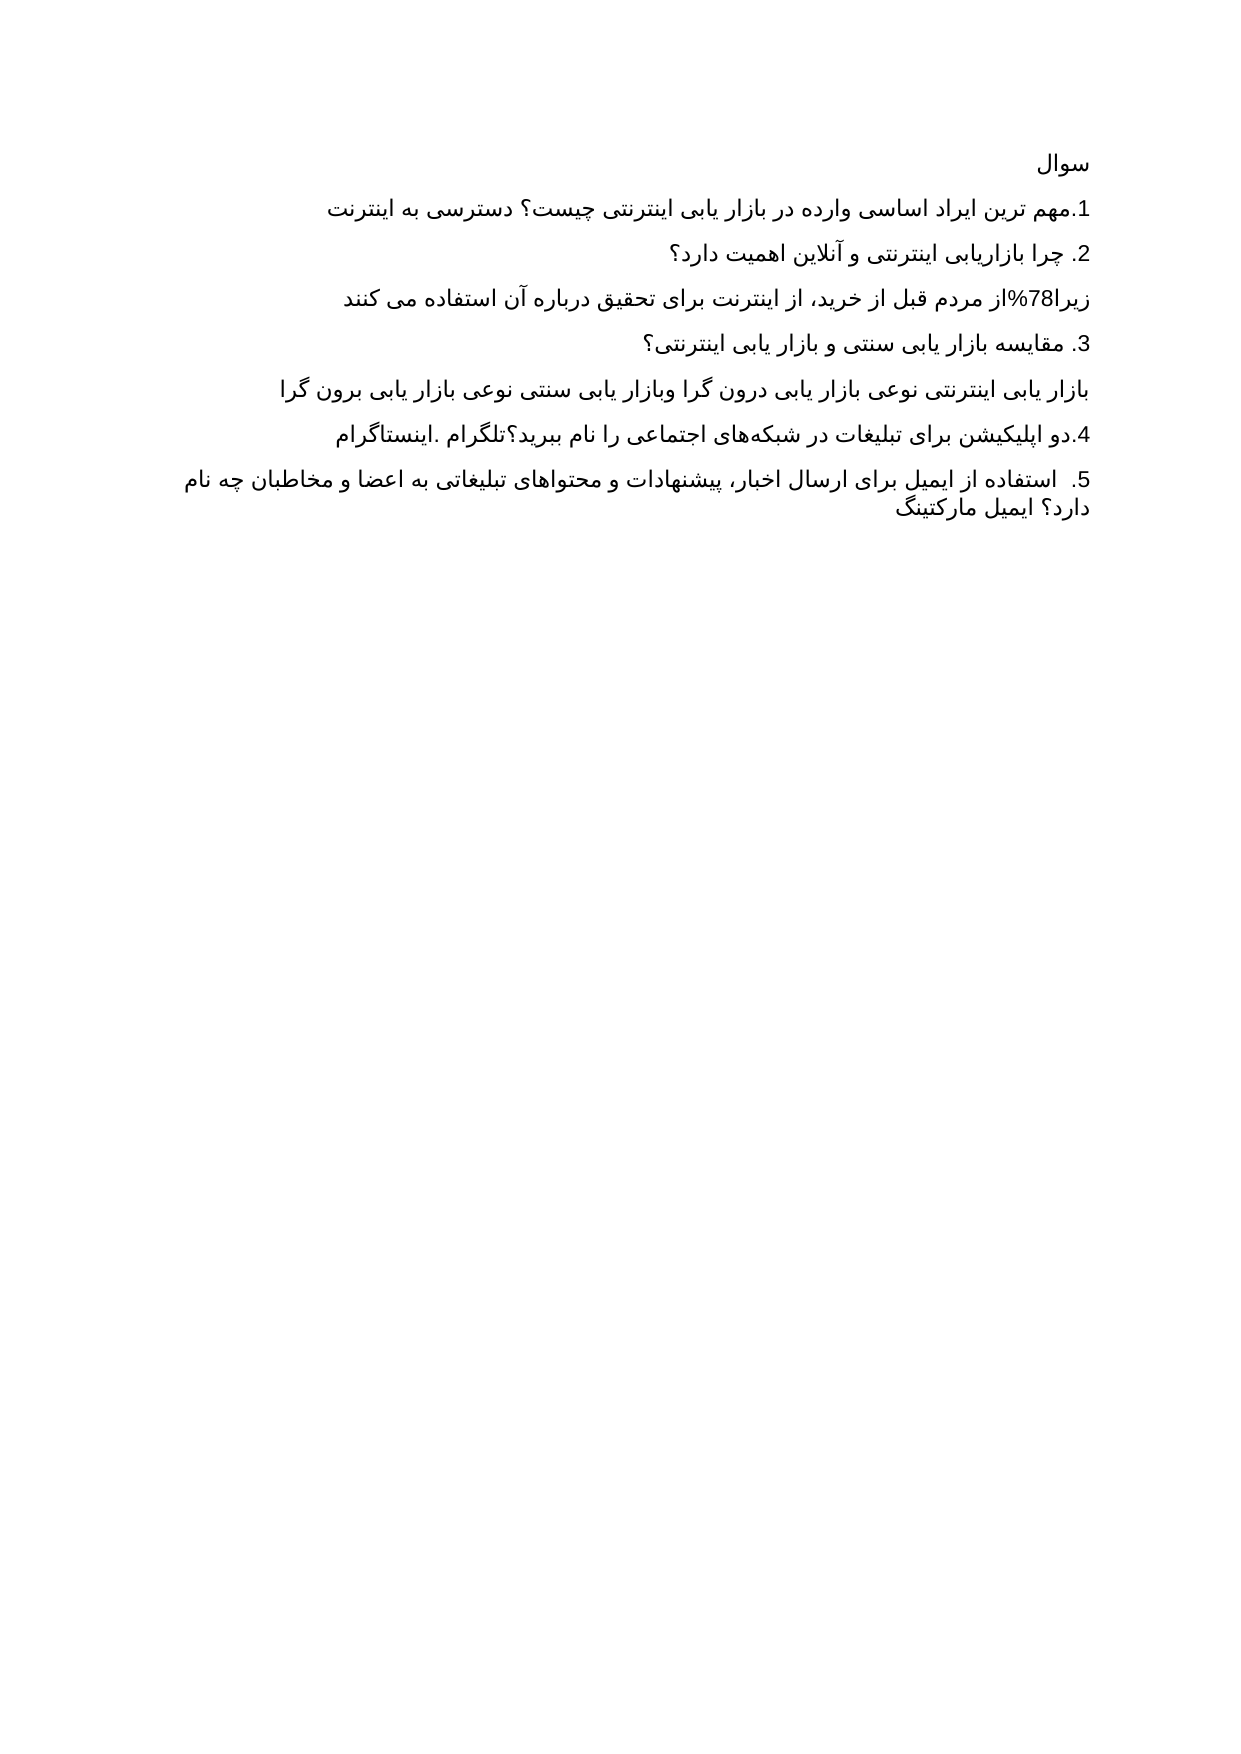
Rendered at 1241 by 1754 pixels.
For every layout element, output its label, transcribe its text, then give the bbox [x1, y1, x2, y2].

text سوال [150, 150, 1090, 176]
text 5. استفاده از ایمیل برای ارسال اخبار، پیشنهادات و محتواهای تبلیغاتی به اعضا و مخاطبان چه نام دارد؟ ایمیل مارکتینگ [150, 466, 1090, 521]
text بازار یابی اینترنتی نوعی بازار یابی درون گرا وبازار یابی سنتی نوعی بازار یابی برون گرا [150, 376, 1090, 402]
text 2. چرا بازاریابی اینترنتی و آنلاین اهمیت دارد؟ [150, 240, 1090, 267]
text زیرا78%از مردم قبل از خرید، از اینترنت برای تحقیق درباره آن استفاده می کنند [150, 285, 1090, 312]
text 1.مهم ترین ایراد اساسی وارده در بازار یابی اینترنتی چیست؟ دسترسی به اینترنت [150, 195, 1090, 221]
text 3. مقایسه بازار یابی سنتی و بازار یابی اینترنتی؟ [150, 330, 1090, 357]
text 4.دو اپلیکیشن برای تبلیغات در شبکه‌های اجتماعی را نام ببرید؟تلگرام .اینستاگرام [150, 421, 1090, 447]
